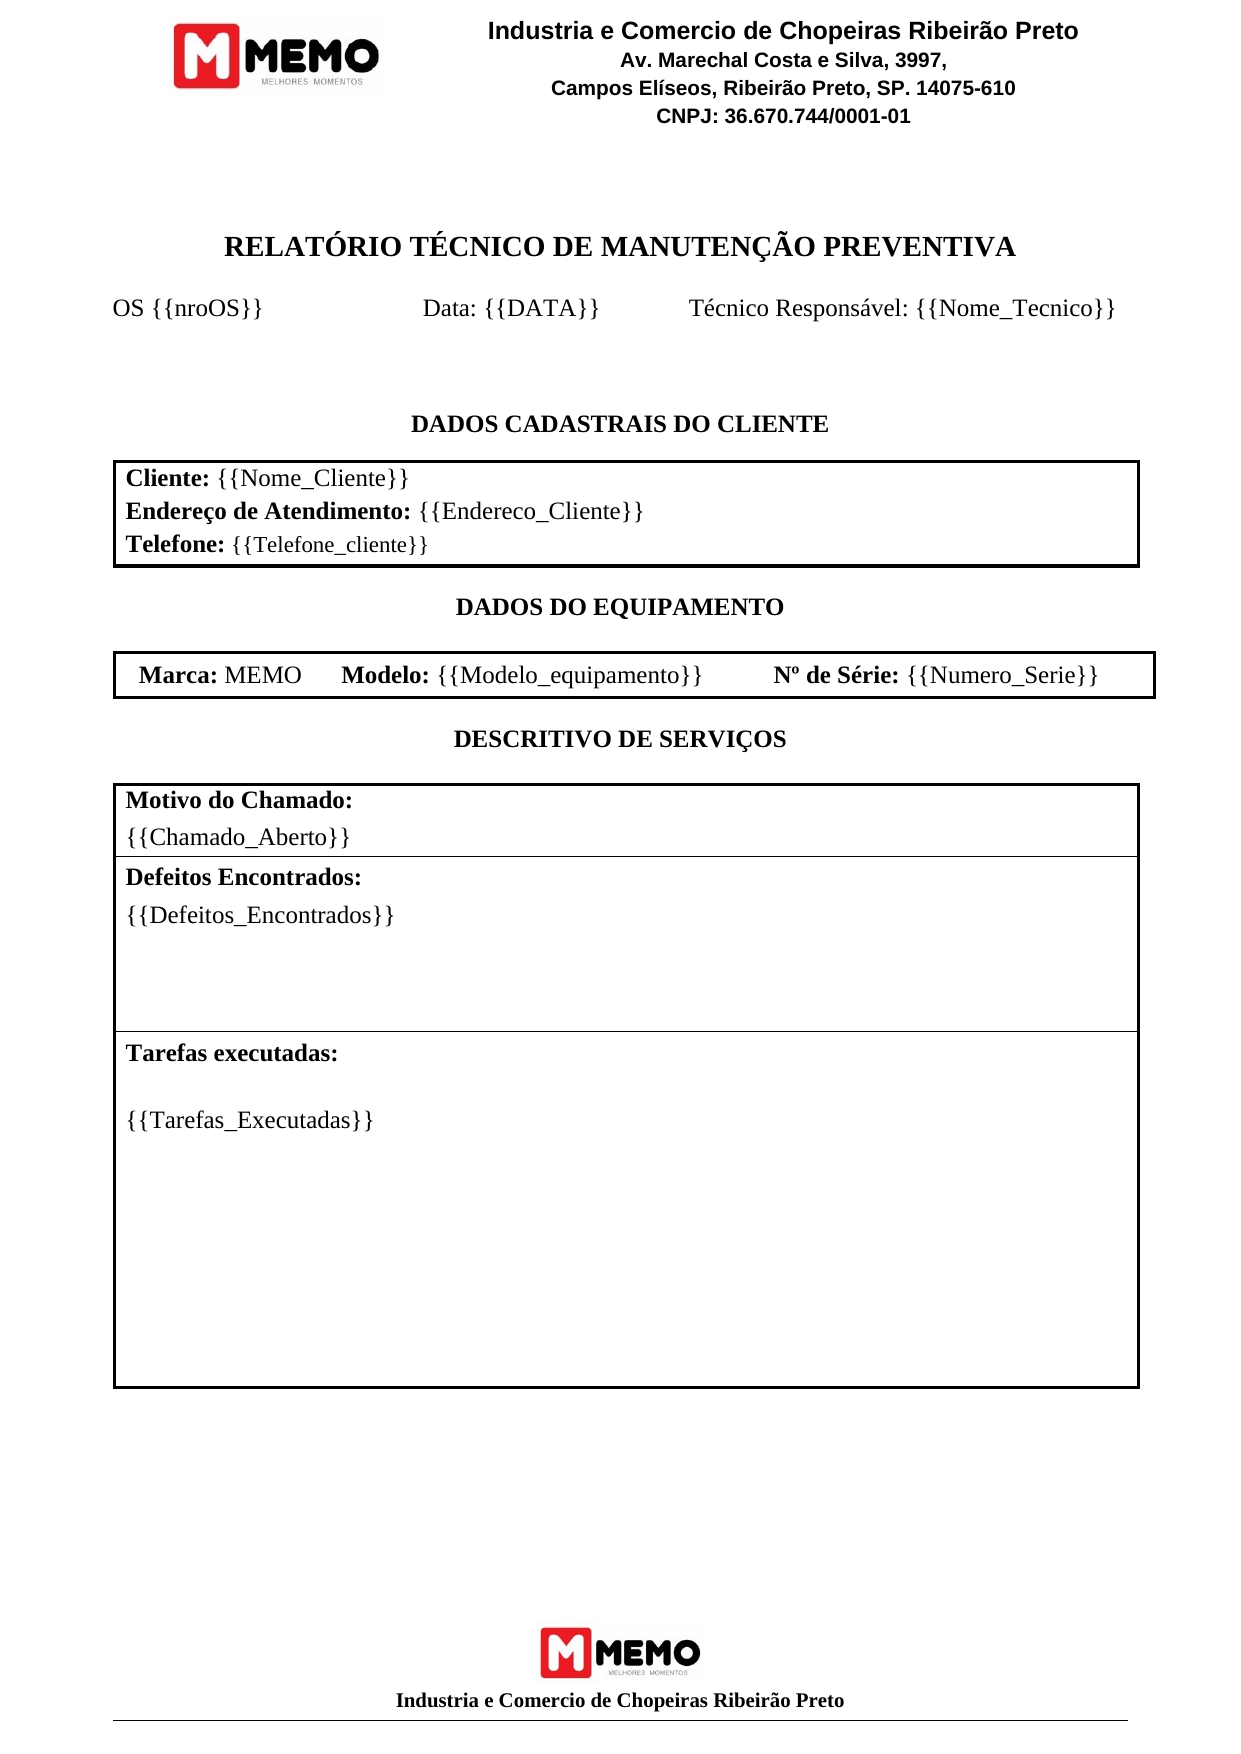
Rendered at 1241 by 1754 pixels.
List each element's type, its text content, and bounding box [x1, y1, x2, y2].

table_cell {{Chamado_Aberto}} [116, 817, 1137, 856]
picture [535, 1621, 705, 1684]
table_header Marca: MEMO [116, 654, 326, 696]
table_header Motivo do Chamado: [116, 786, 1137, 817]
table_header Cliente: {{Nome_Cliente}} Endereço de Atendimento: {{Endereco_Cliente}} Telefone: {{Telefone_cliente}} [116, 463, 1137, 564]
text OS {{nroOS}} Data: {{DATA}} Técnico Responsável: {{Nome_Tecnico}} [112, 293, 1128, 322]
text RELATÓRIO TÉCNICO DE MANUTENÇÃO PREVENTIVA [112, 229, 1128, 263]
table_cell Tarefas executadas: [116, 1032, 1137, 1076]
picture [167, 15, 385, 96]
text DADOS DO EQUIPAMENTO [112, 592, 1128, 621]
table_cell {{Tarefas_Executadas}} [116, 1076, 1137, 1386]
table_header Nº de Série: {{Numero_Serie}} [718, 654, 1153, 696]
text DESCRITIVO DE SERVIÇOS [112, 724, 1128, 753]
table_cell {{Defeitos_Encontrados}} [116, 900, 1137, 1031]
table_header Modelo: {{Modelo_equipamento}} [326, 654, 718, 696]
text DADOS CADASTRAIS DO CLIENTE [112, 409, 1128, 438]
table_cell Defeitos Encontrados: [116, 857, 1137, 900]
